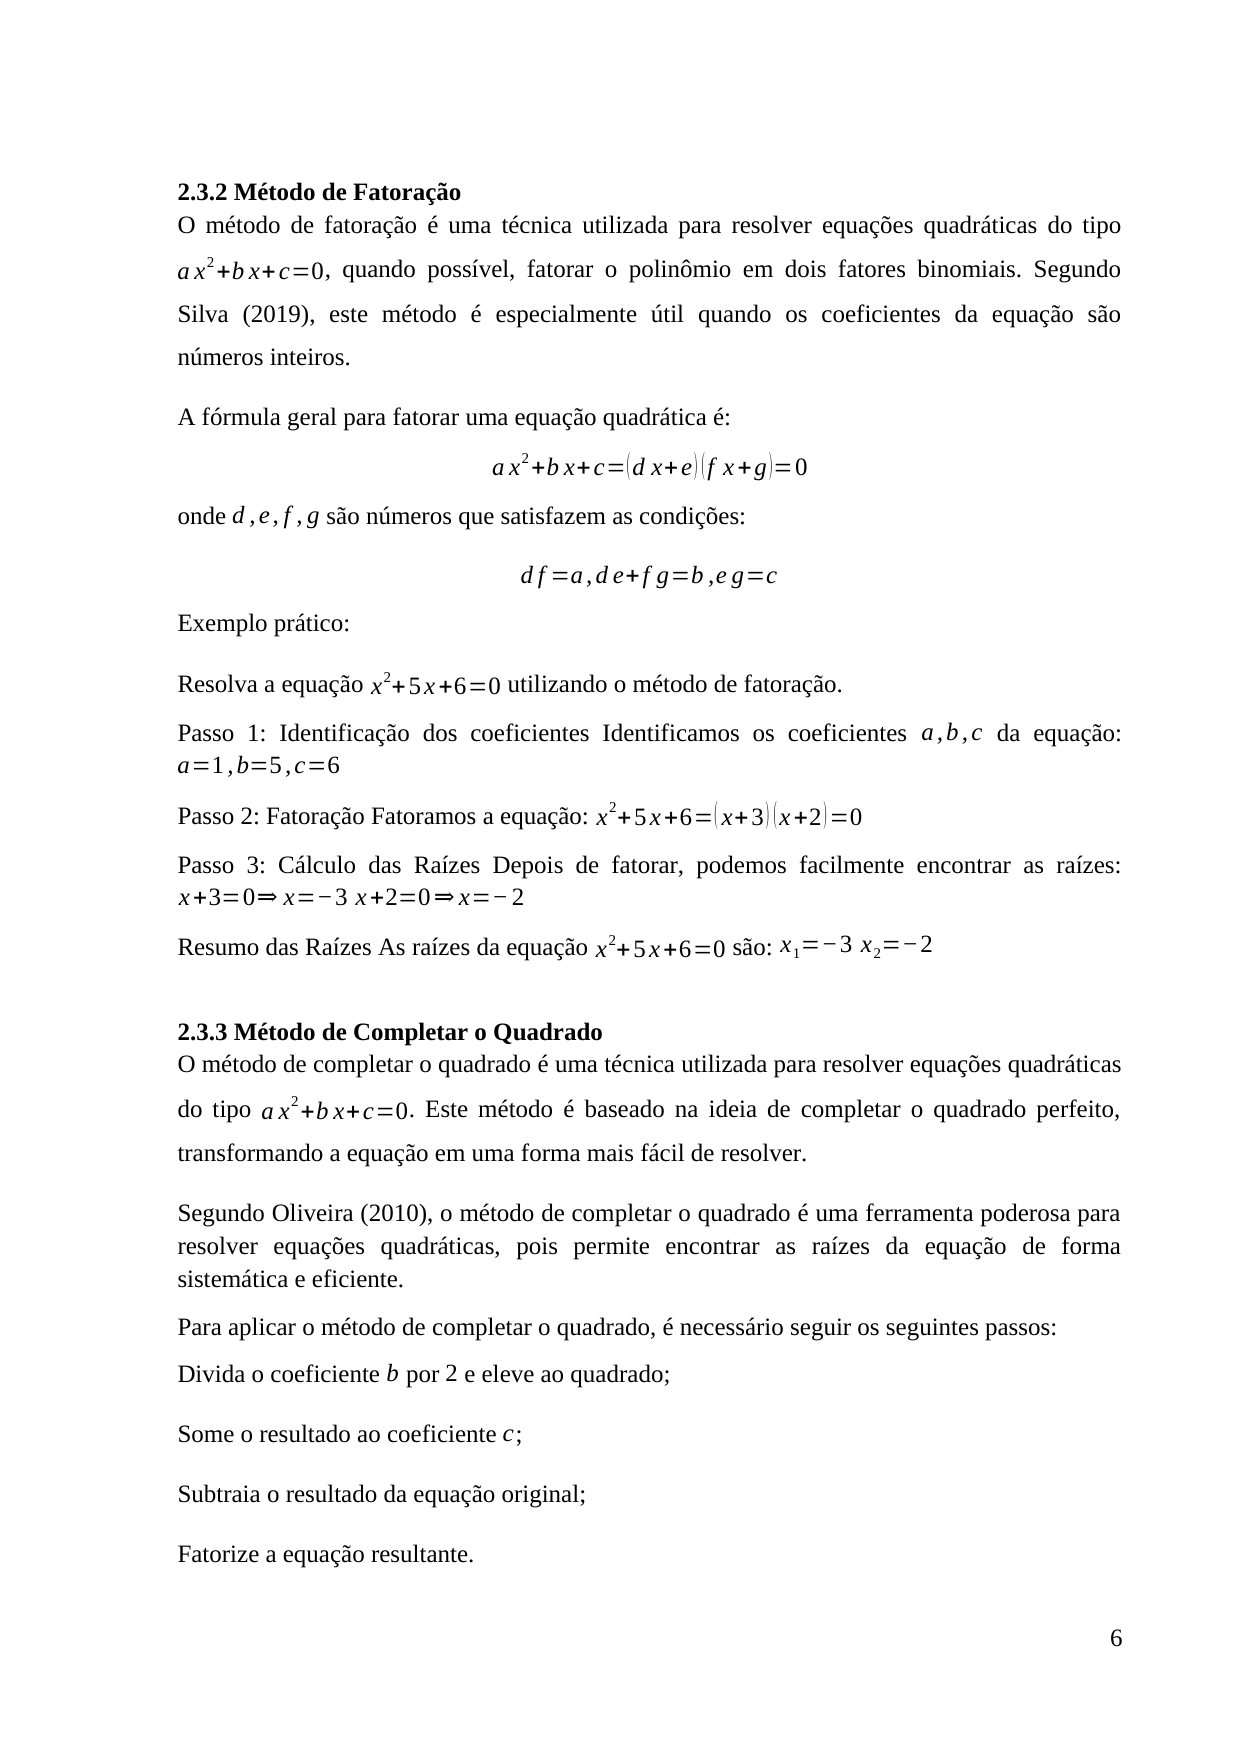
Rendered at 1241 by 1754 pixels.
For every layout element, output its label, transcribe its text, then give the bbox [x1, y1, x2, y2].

text Resolva a equação utilizando o método de fatoração. [177, 668, 1122, 699]
text Passo 2: Fatoração Fatoramos a equação: [177, 799, 1122, 831]
subtitle 2.3.2 Método de Fatoração [177, 177, 1122, 206]
text Segundo Oliveira (2010), o método de completar o quadrado é uma ferramenta poderosa para resolver equações quadráticas, pois permite encontrar as raízes da equação de forma sistemática e eficiente. [177, 1198, 1122, 1293]
subtitle 2.3.3 Método de Completar o Quadrado [177, 1017, 1122, 1045]
text Para aplicar o método de completar o quadrado, é necessário seguir os seguintes passos: [177, 1312, 1122, 1340]
list Subtraia o resultado da equação original; [177, 1479, 1122, 1508]
list Fatorize a equação resultante. [177, 1539, 1122, 1567]
text A fórmula geral para fatorar uma equação quadrática é: [177, 402, 1122, 431]
text Resumo das Raízes As raízes da equação são: [177, 931, 1122, 962]
list Some o resultado ao coeficiente ; [177, 1419, 1122, 1448]
text Passo 1: Identificação dos coeficientes Identificamos os coeficientes da equação: [177, 718, 1122, 780]
text Passo 3: Cálculo das Raízes Depois de fatorar, podemos facilmente encontrar as raízes: [177, 850, 1122, 912]
list Divida o coeficiente por e eleve ao quadrado; [177, 1359, 1122, 1388]
